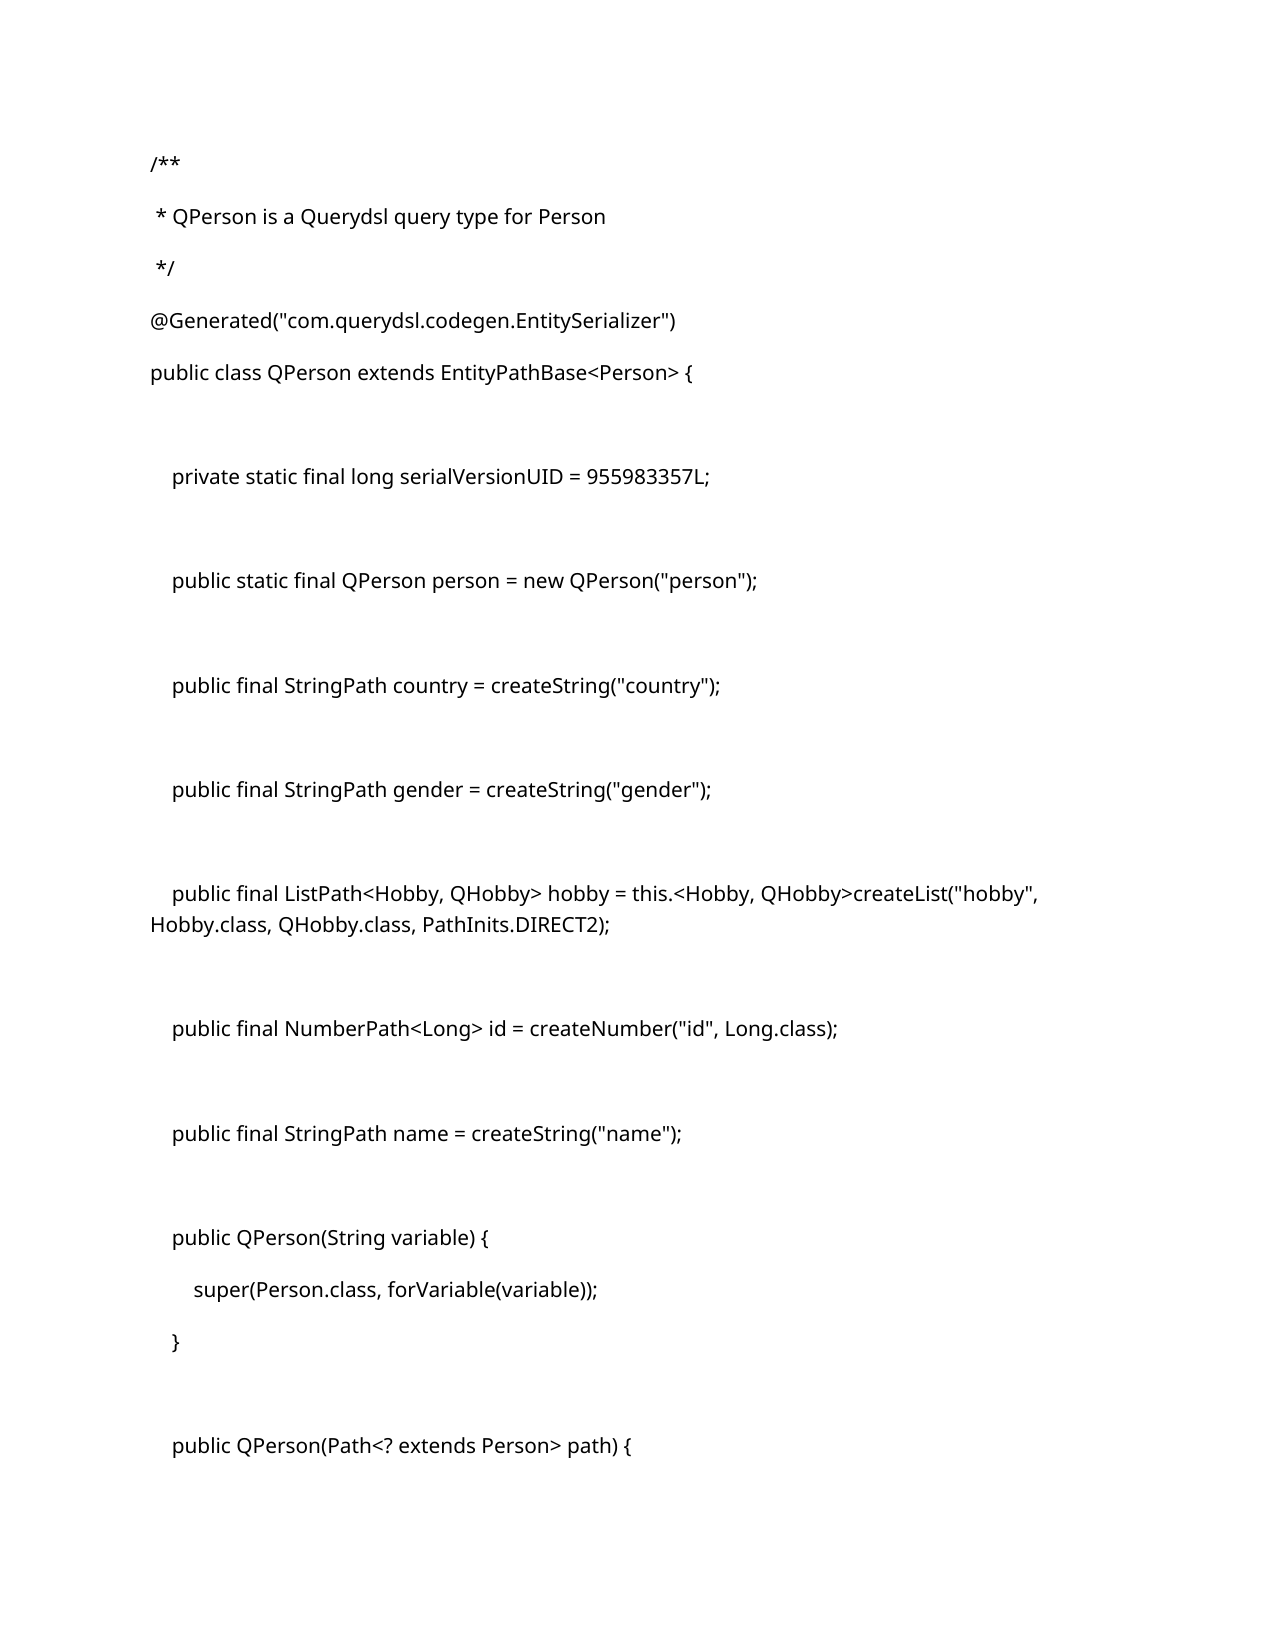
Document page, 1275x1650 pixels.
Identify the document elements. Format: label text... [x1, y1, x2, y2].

text public final ListPath<Hobby, QHobby> hobby = this.<Hobby, QHobby>createList("hobby", Hobby.class, QHobby.class, PathInits.DIRECT2); [150, 879, 1125, 939]
text public final StringPath gender = createString("gender"); [150, 775, 1125, 803]
text super(Person.class, forVariable(variable)); [150, 1275, 1125, 1303]
text public static final QPerson person = new QPerson("person"); [150, 567, 1125, 595]
text private static final long serialVersionUID = 955983357L; [150, 462, 1125, 491]
text public QPerson(Path<? extends Person> path) { [150, 1431, 1125, 1460]
text public final NumberPath<Long> id = createNumber("id", Long.class); [150, 1014, 1125, 1043]
text } [150, 1327, 1125, 1356]
text public final StringPath name = createString("name"); [150, 1119, 1125, 1147]
text /** [150, 150, 1125, 178]
text public class QPerson extends EntityPathBase<Person> { [150, 358, 1125, 387]
text public final StringPath country = createString("country"); [150, 671, 1125, 699]
text @Generated("com.querydsl.codegen.EntitySerializer") [150, 306, 1125, 335]
text */ [150, 254, 1125, 283]
text public QPerson(String variable) { [150, 1223, 1125, 1251]
text * QPerson is a Querydsl query type for Person [150, 202, 1125, 231]
